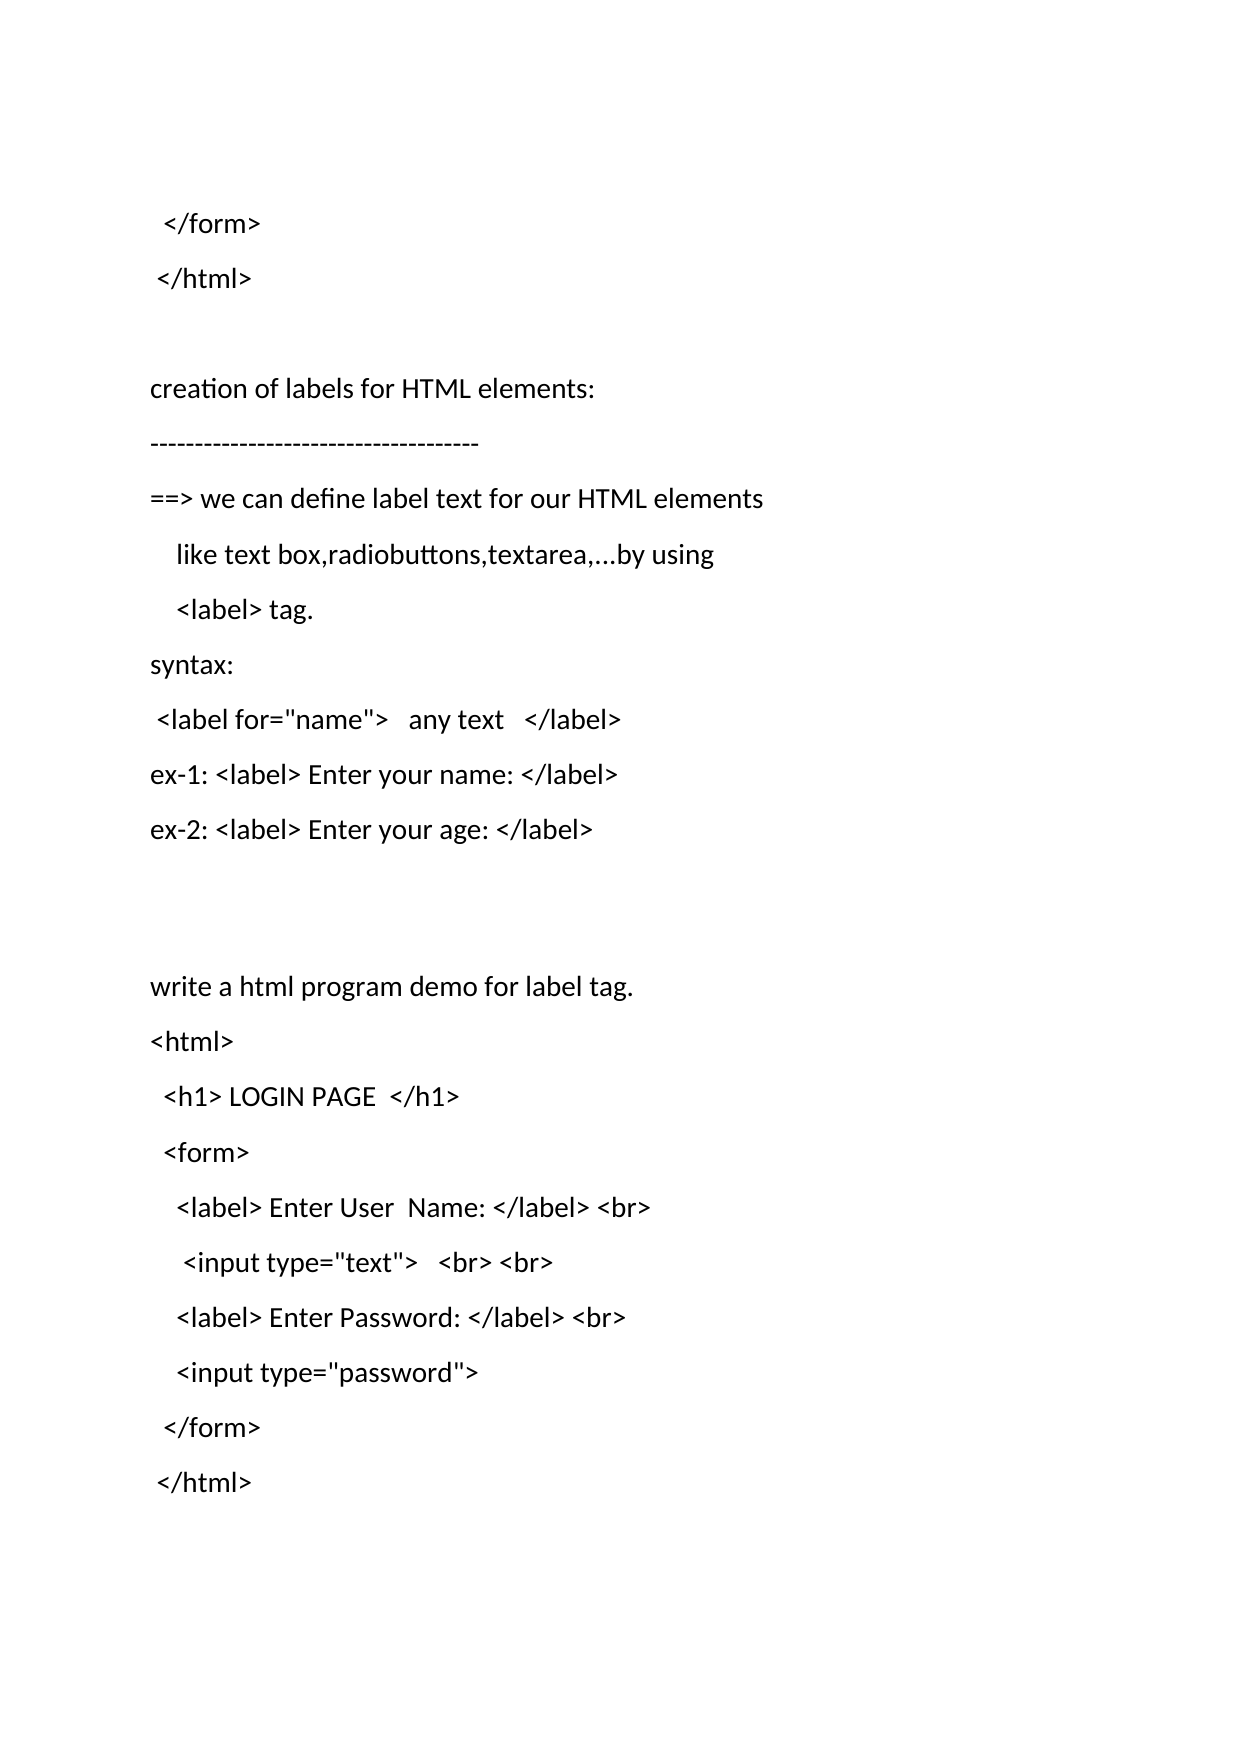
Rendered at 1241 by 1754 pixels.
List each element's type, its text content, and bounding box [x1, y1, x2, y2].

text <input type="password"> [150, 1354, 1090, 1390]
text ex-1: <label> Enter your name: </label> [150, 756, 1090, 792]
text </form> [150, 1409, 1090, 1445]
text <input type="text"> <br> <br> [150, 1244, 1090, 1279]
text <label for="name"> any text </label> [150, 701, 1090, 737]
text <html> [150, 1023, 1090, 1059]
text </form> [150, 205, 1090, 241]
text ex-2: <label> Enter your age: </label> [150, 811, 1090, 847]
text like text box,radiobuttons,textarea,...by using [150, 536, 1090, 571]
text </html> [150, 1464, 1090, 1500]
text syntax: [150, 646, 1090, 682]
text <form> [150, 1134, 1090, 1169]
text <label> Enter Password: </label> <br> [150, 1299, 1090, 1334]
text <h1> LOGIN PAGE </h1> [150, 1078, 1090, 1114]
text ==> we can define label text for our HTML elements [150, 481, 1090, 516]
text write a html program demo for label tag. [150, 968, 1090, 1004]
text <label> tag. [150, 591, 1090, 626]
text </html> [150, 260, 1090, 296]
text creation of labels for HTML elements: [150, 370, 1090, 406]
text <label> Enter User Name: </label> <br> [150, 1189, 1090, 1224]
text ------------------------------------- [150, 426, 1090, 461]
